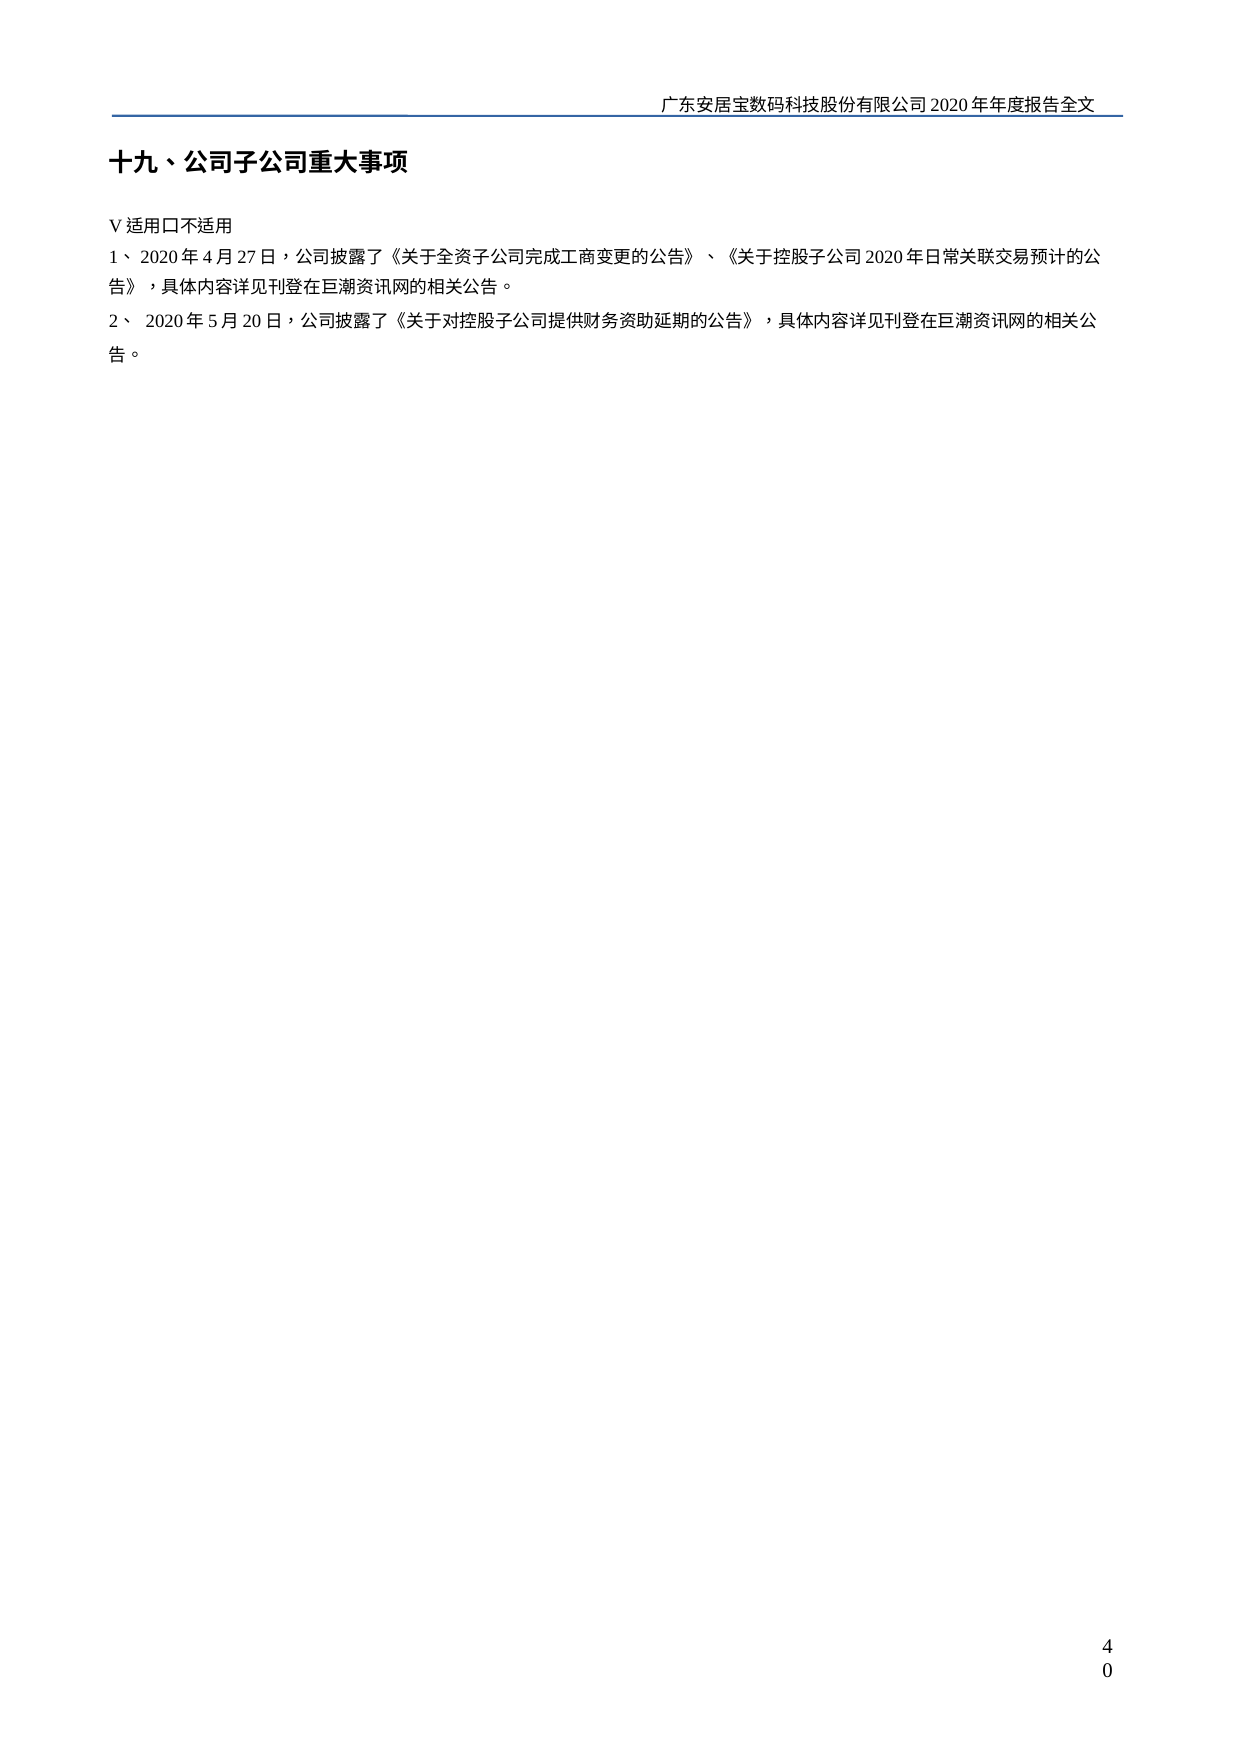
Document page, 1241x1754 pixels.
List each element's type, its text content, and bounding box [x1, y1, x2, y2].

text 1、 2020年4月27日，公司披露了《关于全资子公司完成工商变更的公告》、《关于控股子公司2020年日常关联交易预计的公 告》，具体内容详见刊登在巨潮资讯网的相关公告。 [108, 239, 1127, 299]
text 十九、公司子公司重大事项 [108, 144, 1127, 179]
text 2、 2020年5月20日，公司披露了《关于对控股子公司提供财务资助延期的公告》，具体内容详见刊登在巨潮资讯网的相关公 告。 [108, 299, 1127, 368]
text V适用口不适用 [108, 206, 1127, 239]
